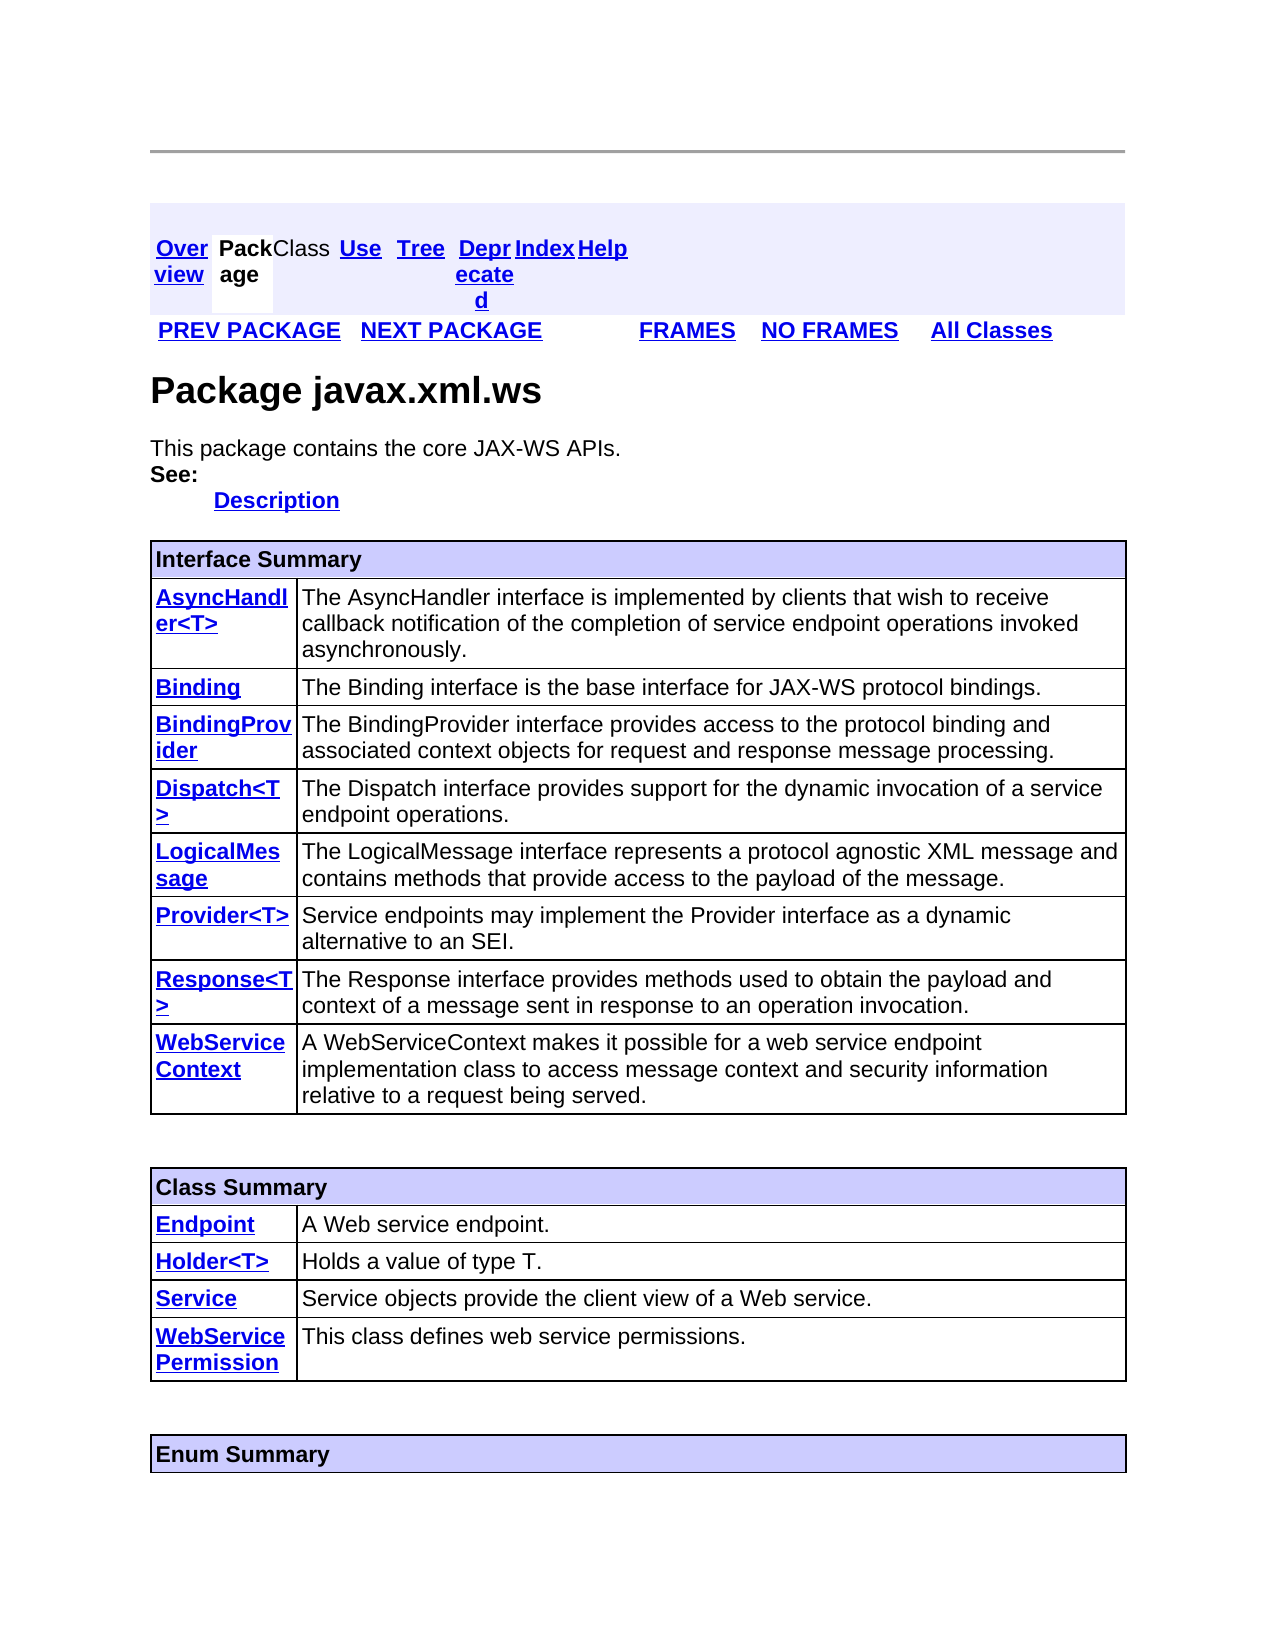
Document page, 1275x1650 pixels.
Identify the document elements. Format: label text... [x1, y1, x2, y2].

table_cell The BindingProvider interface provides access to the protocol binding and associated context objects for request and response message processing. [298, 706, 1125, 768]
table_cell Service objects provide the client view of a Web service. [298, 1281, 1125, 1316]
table_cell WebServiceContext [152, 1025, 296, 1113]
table_cell BindingProvider [152, 706, 296, 768]
table_cell Dispatch<T> [152, 770, 296, 832]
table_header [150, 203, 1125, 315]
table_cell The LogicalMessage interface represents a protocol agnostic XML message and contains methods that provide access to the payload of the message. [298, 834, 1125, 896]
table_cell PREV PACKAGE NEXT PACKAGE [150, 315, 637, 345]
table_cell Endpoint [152, 1206, 296, 1242]
table_cell Holds a value of type T. [298, 1243, 1125, 1279]
table_cell A WebServiceContext makes it possible for a web service endpoint implementation class to access message context and security information relative to a request being served. [298, 1025, 1125, 1113]
table_cell AsyncHandler<T> [152, 579, 296, 667]
table_cell WebServicePermission [152, 1318, 296, 1380]
text Description [150, 487, 1125, 514]
table_cell A Web service endpoint. [298, 1206, 1125, 1242]
table_cell Holder<T> [152, 1243, 296, 1279]
table_cell Service endpoints may implement the Provider interface as a dynamic alternative to an SEI. [298, 897, 1125, 959]
table_cell The AsyncHandler interface is implemented by clients that wish to receive callback notification of the completion of service endpoint operations invoked asynchronously. [298, 579, 1125, 667]
table_cell FRAMES NO FRAMES All Classes [638, 315, 1125, 345]
table_cell Binding [152, 669, 296, 705]
text This package contains the core JAX-WS APIs. [150, 435, 1125, 461]
table_header Class Summary [152, 1169, 1125, 1204]
table_cell The Response interface provides methods used to obtain the payload and context of a message sent in response to an operation invocation. [298, 961, 1125, 1023]
table_cell This class defines web service permissions. [298, 1318, 1125, 1380]
table_cell The Binding interface is the base interface for JAX-WS protocol bindings. [298, 669, 1125, 705]
table_header Interface Summary [152, 542, 1125, 577]
table_cell Response<T> [152, 961, 296, 1023]
table_cell The Dispatch interface provides support for the dynamic invocation of a service endpoint operations. [298, 770, 1125, 832]
table_cell Service [152, 1281, 296, 1316]
text See: [150, 461, 1125, 487]
subtitle Package javax.xml.ws [150, 368, 1125, 411]
table_header Enum Summary [152, 1436, 1125, 1472]
table_cell LogicalMessage [152, 834, 296, 896]
table_cell Provider<T> [152, 897, 296, 959]
